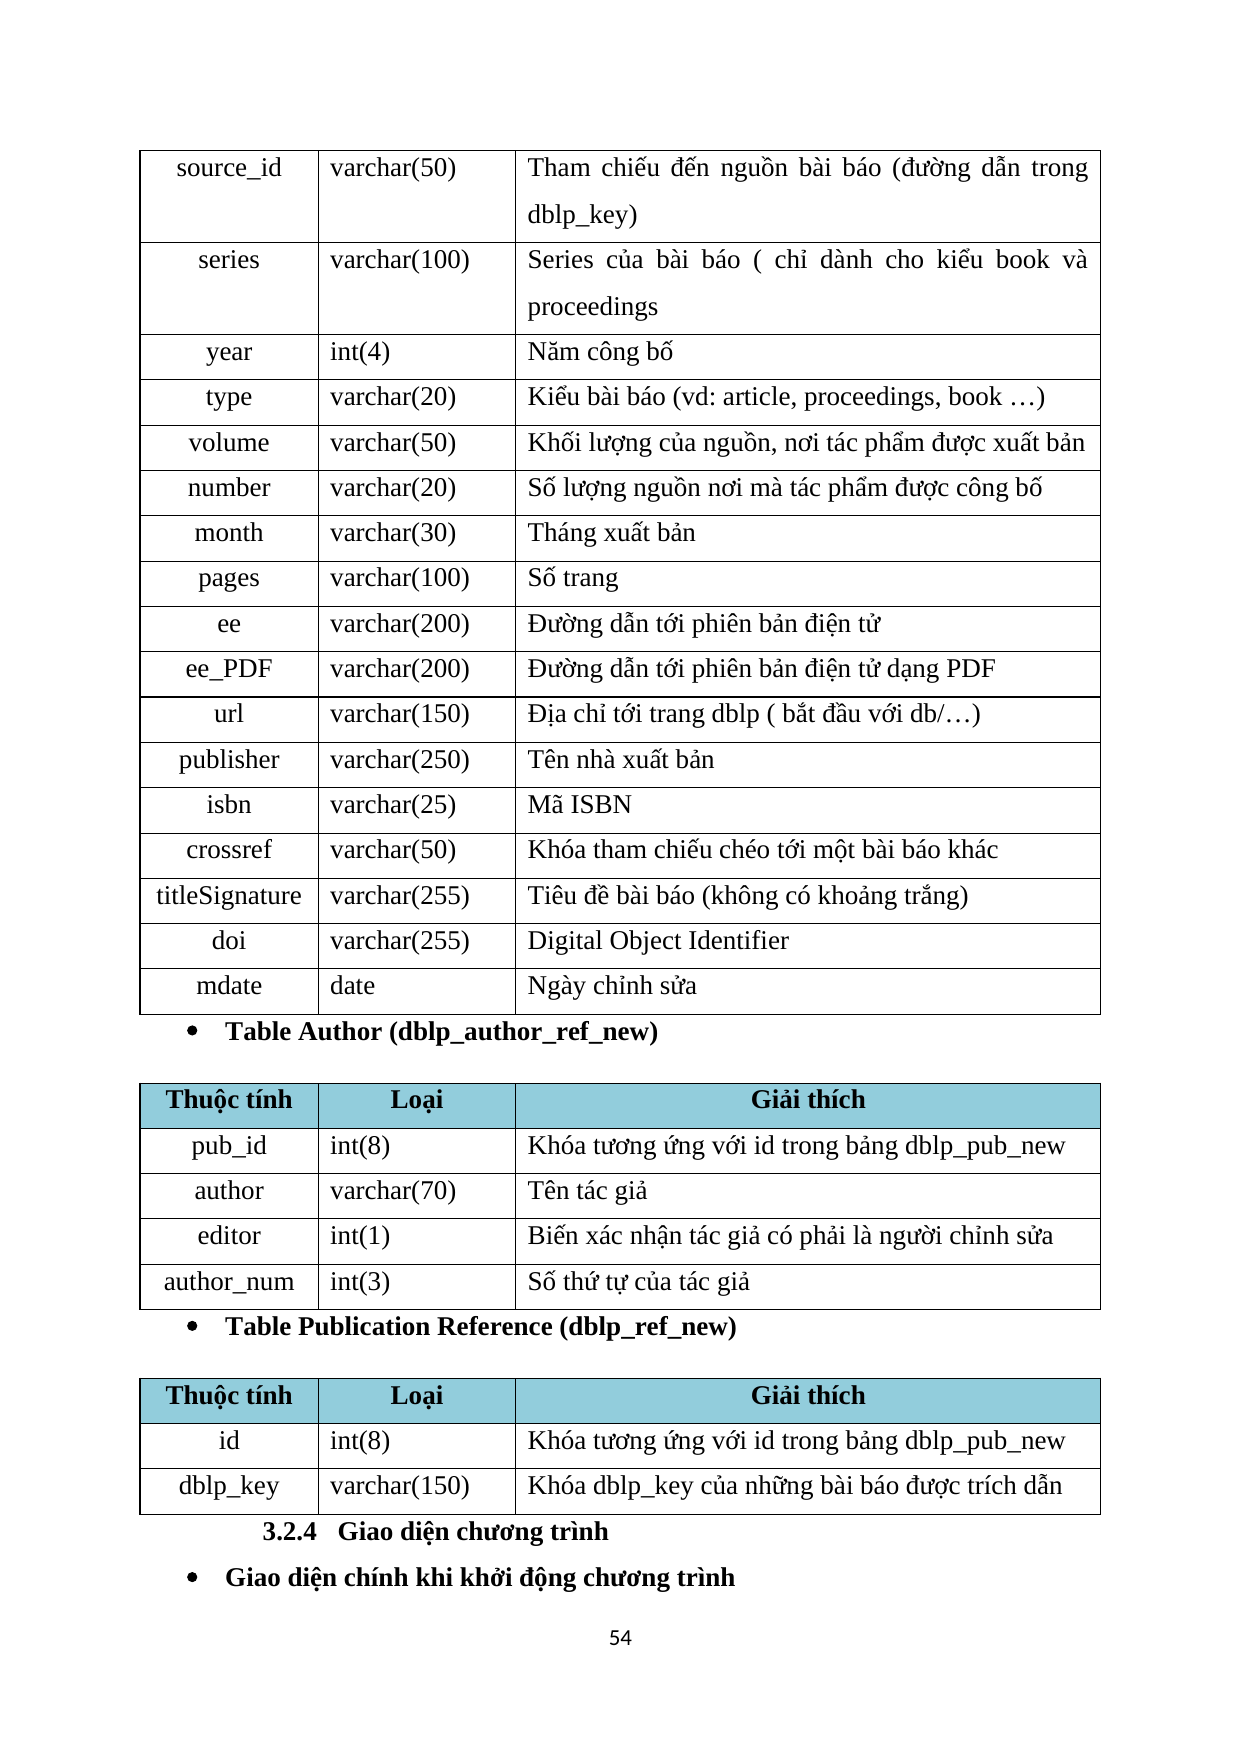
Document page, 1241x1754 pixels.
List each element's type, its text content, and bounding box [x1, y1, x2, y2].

table_cell Khóa tham chiếu chéo tới một bài báo khác [516, 834, 1100, 878]
table_header Thuộc tính [141, 1084, 318, 1128]
table_cell Số thứ tự của tác giả [516, 1265, 1100, 1309]
table_cell crossref [141, 834, 318, 878]
table_cell varchar(150) [319, 698, 515, 742]
table_cell Khối lượng của nguồn, nơi tác phẩm được xuất bản [516, 426, 1100, 470]
table_cell Tên nhà xuất bản [516, 743, 1100, 787]
table_cell year [141, 335, 318, 379]
table_cell Series của bài báo ( chỉ dành cho kiểu book và proceedings [516, 243, 1100, 334]
table_cell Digital Object Identifier [516, 924, 1100, 968]
table_cell doi [141, 924, 318, 968]
table_cell Khóa dblp_key của những bài báo được trích dẫn [516, 1469, 1100, 1514]
table_cell varchar(20) [319, 380, 515, 424]
table_cell varchar(50) [319, 426, 515, 470]
table_cell Khóa tương ứng với id trong bảng dblp_pub_new [516, 1424, 1100, 1468]
table_cell varchar(150) [319, 1469, 515, 1514]
table_cell varchar(30) [319, 516, 515, 561]
table_cell varchar(250) [319, 743, 515, 787]
table_cell series [141, 243, 318, 334]
table_cell varchar(25) [319, 788, 515, 832]
table_cell date [319, 969, 515, 1014]
table_cell Khóa tương ứng với id trong bảng dblp_pub_new [516, 1129, 1100, 1173]
table_cell int(3) [319, 1265, 515, 1309]
table_cell url [141, 698, 318, 742]
table_cell int(4) [319, 335, 515, 379]
table_cell Tham chiếu đến nguồn bài báo (đường dẫn trong dblp_key) [516, 151, 1100, 242]
table_cell Mã ISBN [516, 788, 1100, 832]
table_cell pages [141, 562, 318, 606]
table_cell varchar(100) [319, 243, 515, 334]
table_cell varchar(20) [319, 471, 515, 515]
table_cell Kiểu bài báo (vd: article, proceedings, book …) [516, 380, 1100, 424]
table_cell int(8) [319, 1129, 515, 1173]
table_cell varchar(50) [319, 151, 515, 242]
table_cell Tiêu đề bài báo (không có khoảng trắng) [516, 879, 1100, 923]
list Table Author (dblp_author_ref_new) [187, 1015, 1090, 1046]
table_cell number [141, 471, 318, 515]
table_cell type [141, 380, 318, 424]
table_cell month [141, 516, 318, 561]
table_cell Tên tác giả [516, 1174, 1100, 1218]
list Table Publication Reference (dblp_ref_new) [187, 1310, 1090, 1341]
table_cell int(8) [319, 1424, 515, 1468]
table_cell varchar(200) [319, 607, 515, 651]
table_cell titleSignature [141, 879, 318, 923]
table_header Giải thích [516, 1379, 1100, 1423]
table_cell Năm công bố [516, 335, 1100, 379]
table_header Giải thích [516, 1084, 1100, 1128]
table_cell Số trang [516, 562, 1100, 606]
table_cell Tháng xuất bản [516, 516, 1100, 561]
table_cell varchar(255) [319, 879, 515, 923]
table_cell Số lượng nguồn nơi mà tác phẩm được công bố [516, 471, 1100, 515]
table_cell volume [141, 426, 318, 470]
table_header Thuộc tính [141, 1379, 318, 1423]
table_cell editor [141, 1219, 318, 1264]
table_cell source_id [141, 151, 318, 242]
table_cell varchar(200) [319, 652, 515, 696]
table_cell varchar(70) [319, 1174, 515, 1218]
table_cell varchar(255) [319, 924, 515, 968]
table_header Loại [319, 1379, 515, 1423]
table_cell Đường dẫn tới phiên bản điện tử dạng PDF [516, 652, 1100, 696]
table_cell ee_PDF [141, 652, 318, 696]
table_cell Ngày chỉnh sửa [516, 969, 1100, 1014]
list Giao diện chính khi khởi động chương trình [187, 1561, 1090, 1593]
table_cell ee [141, 607, 318, 651]
table_cell Biến xác nhận tác giả có phải là người chỉnh sửa [516, 1219, 1100, 1264]
table_cell author_num [141, 1265, 318, 1309]
table_cell varchar(50) [319, 834, 515, 878]
table_cell Đường dẫn tới phiên bản điện tử [516, 607, 1100, 651]
table_cell int(1) [319, 1219, 515, 1264]
table_cell mdate [141, 969, 318, 1014]
table_header Loại [319, 1084, 515, 1128]
table_cell author [141, 1174, 318, 1218]
table_cell Địa chỉ tới trang dblp ( bắt đầu với db/…) [516, 698, 1100, 742]
table_cell id [141, 1424, 318, 1468]
table_cell varchar(100) [319, 562, 515, 606]
table_cell isbn [141, 788, 318, 832]
table_cell dblp_key [141, 1469, 318, 1514]
list Giao diện chương trình [262, 1515, 1090, 1546]
table_cell publisher [141, 743, 318, 787]
table_cell pub_id [141, 1129, 318, 1173]
